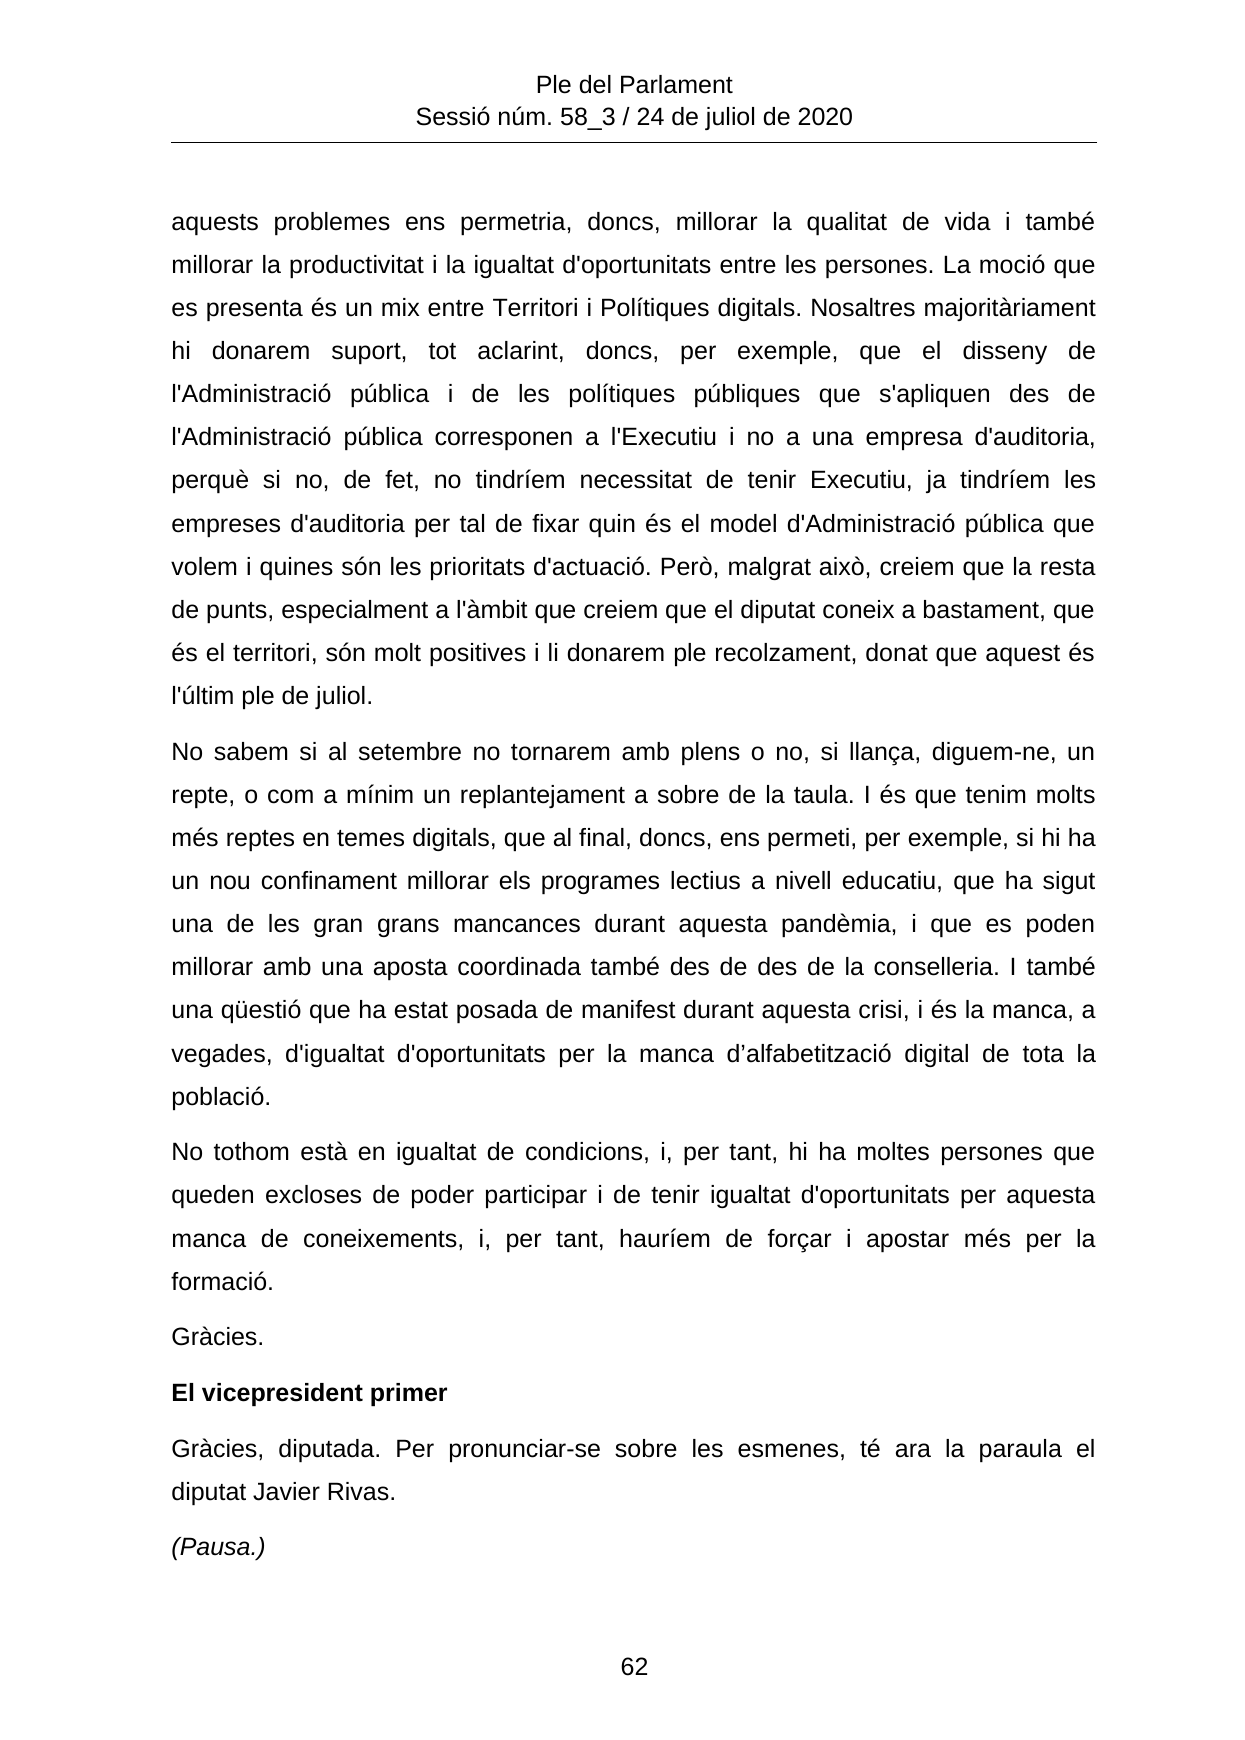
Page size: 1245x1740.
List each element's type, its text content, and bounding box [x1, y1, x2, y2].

text Gràcies. [171, 1322, 1097, 1351]
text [171, 207, 1097, 710]
text No sabem si al setembre no tornarem amb plens o no, si llança, diguem-ne, un repte, o com a mínim un replantejament a sobre de la taula. I és que tenim molts més reptes en temes digitals, que al final, doncs, ens permeti, per exemple, si hi ha un nou confinament millorar els programes lectius a nivell educatiu, que ha sigut una de les gran grans mancances durant aquesta pandèmia, i que es poden millorar amb una aposta coordinada també des de des de la conselleria. I també una qüestió que ha estat posada de manifest durant aquesta crisi, i és la manca, a vegades, d'igualtat d'oportunitats per la manca d’alfabetització digital de tota la població. [171, 737, 1097, 1111]
text El vicepresident primer [171, 1378, 1097, 1407]
text (Pausa.) [171, 1532, 1097, 1561]
text Gràcies, diputada. Per pronunciar-se sobre les esmenes, té ara la paraula el diputat Javier Rivas. [171, 1434, 1097, 1506]
text No tothom està en igualtat de condicions, i, per tant, hi ha moltes persones que queden excloses de poder participar i de tenir igualtat d'oportunitats per aquesta manca de coneixements, i, per tant, hauríem de forçar i apostar més per la formació. [171, 1137, 1097, 1296]
